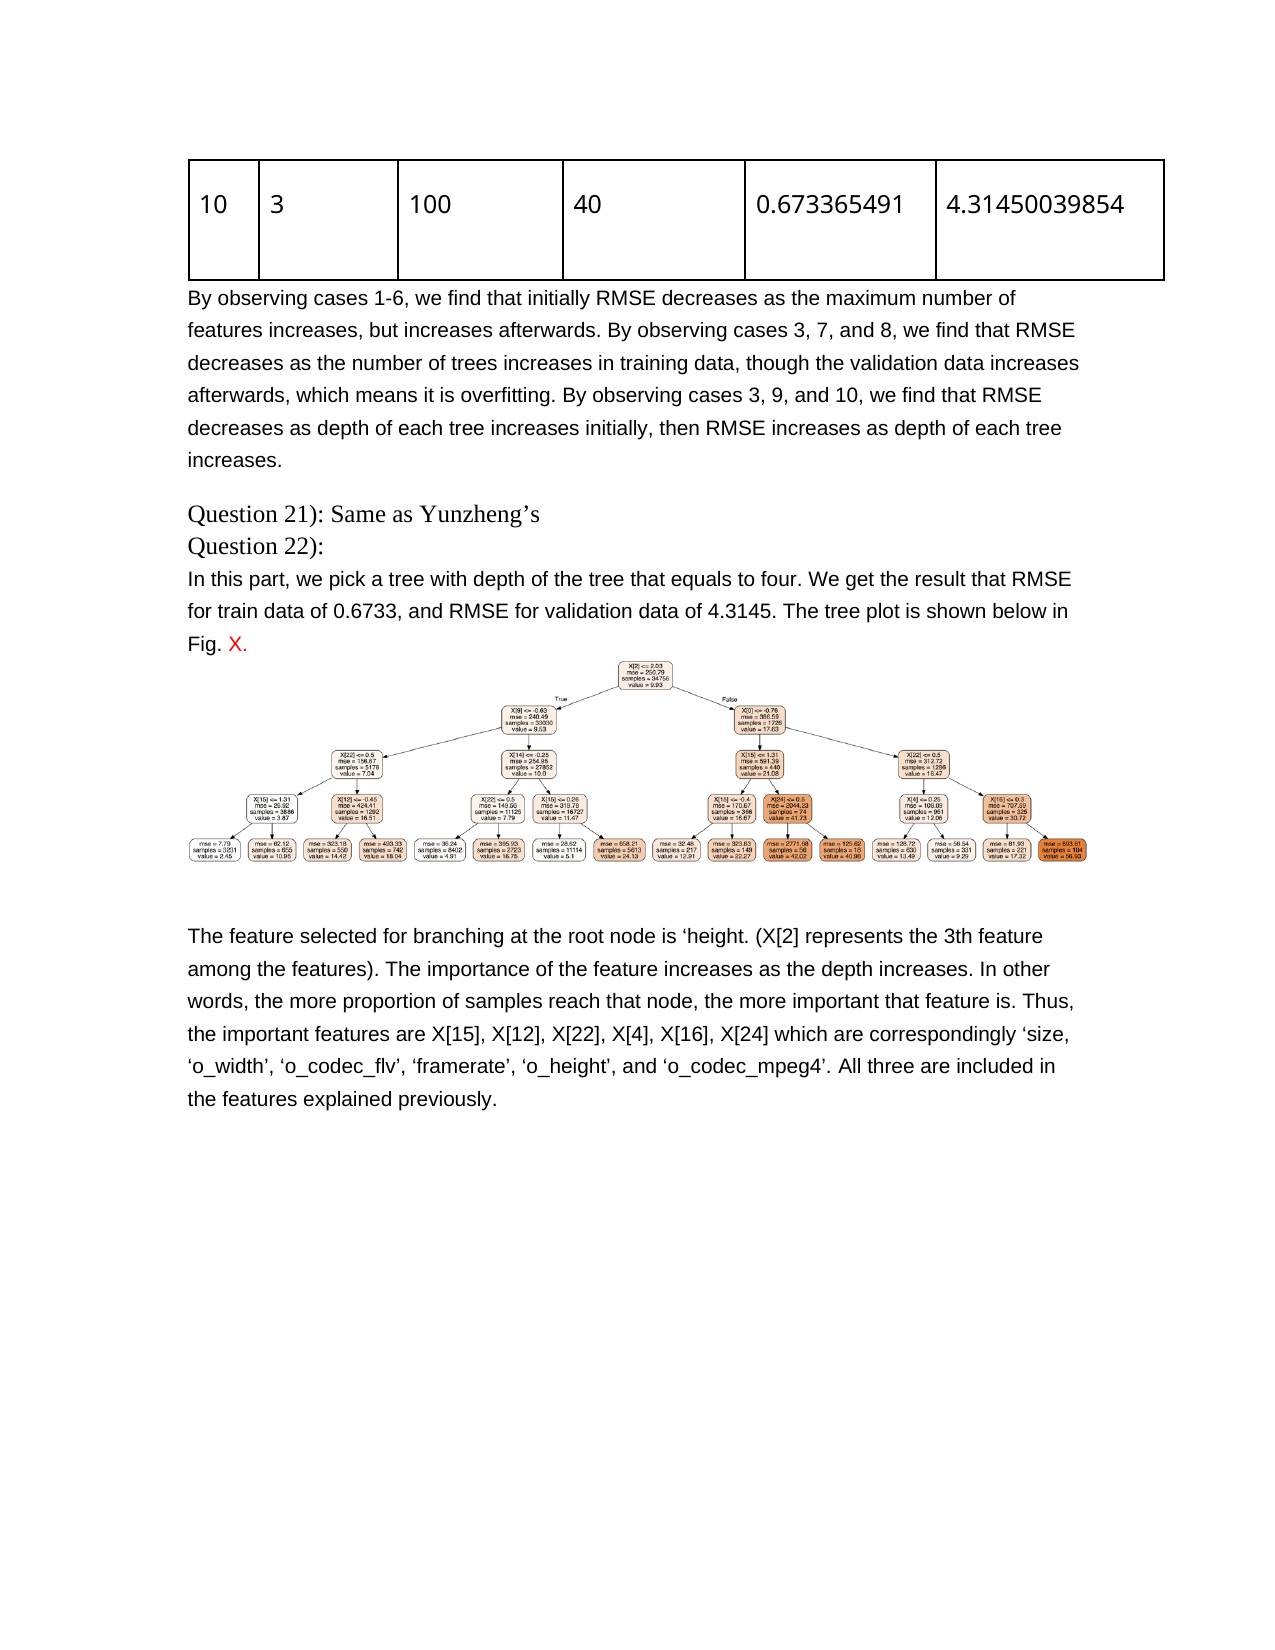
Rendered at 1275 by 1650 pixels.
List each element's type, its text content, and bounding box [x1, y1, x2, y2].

text In this part, we pick a tree with depth of the tree that equals to four. We get the result that RMSE for train data of 0.6733, and RMSE for validation data of 4.3145. The tree plot is shown below in Fig. X. [187, 562, 1087, 659]
text The feature selected for branching at the root node is ‘height. (X[2] represents the 3th feature among the features). The importance of the feature increases as the depth increases. In other words, the more proportion of samples reach that node, the more important that feature is. Thus, the important features are X[15], X[12], X[22], X[4], X[16], X[24] which are correspondingly ‘size, ‘o_width’, ‘o_codec_flv’, ‘framerate’, ‘o_height’, and ‘o_codec_mpeg4’. All three are included in the features explained previously. [187, 919, 1087, 1114]
table_cell 4.31450039854 [937, 161, 1163, 279]
table_cell 0.673365491 [746, 161, 935, 279]
text Question 21): Same as Yunzheng’s [187, 497, 1087, 529]
table_cell 10 [190, 161, 258, 279]
text Question 22): [187, 529, 1087, 562]
table_cell 40 [564, 161, 744, 279]
picture [187, 659, 1088, 863]
text By observing cases 1-6, we find that initially RMSE decreases as the maximum number of features increases, but increases afterwards. By observing cases 3, 7, and 8, we find that RMSE decreases as the number of trees increases in training data, though the validation data increases afterwards, which means it is overfitting. By observing cases 3, 9, and 10, we find that RMSE decreases as depth of each tree increases initially, then RMSE increases as depth of each tree increases. [187, 281, 1087, 476]
table_cell 100 [399, 161, 562, 279]
table_cell 3 [260, 161, 397, 279]
